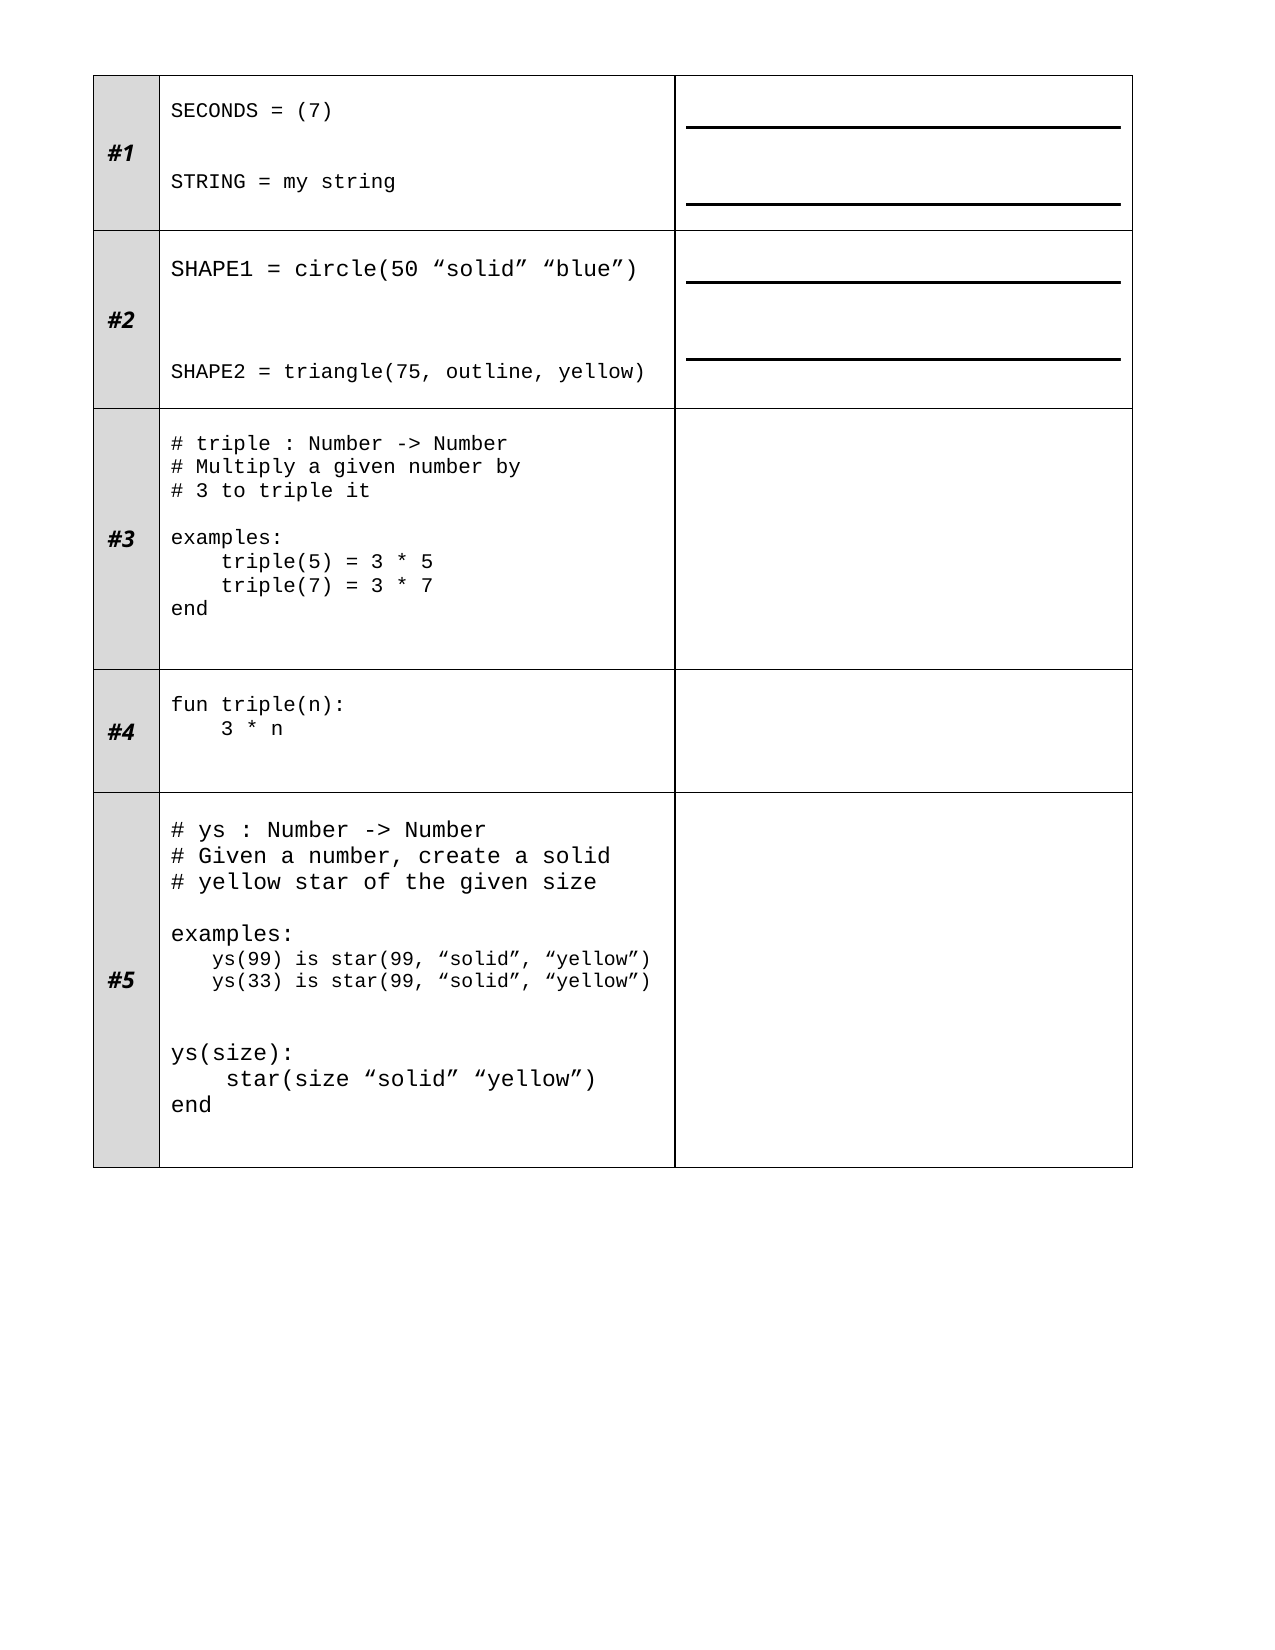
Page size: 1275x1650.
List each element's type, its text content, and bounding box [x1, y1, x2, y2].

table_cell [676, 670, 1132, 792]
table_cell [676, 793, 1132, 1167]
table_header #1 [94, 76, 159, 230]
table_cell fun triple(n): 3 * n [160, 670, 674, 792]
table_cell # ys : Number -> Number # Given a number, create a solid # yellow star of the given size examples: ys(99) is star(99, “solid”, “yellow”) ys(33) is star(99, “solid”, “yellow”) ys(size): star(size “solid” “yellow”) end [160, 793, 674, 1167]
table_cell [676, 409, 1132, 669]
table_cell [676, 231, 1132, 408]
table_cell # triple : Number -> Number # Multiply a given number by # 3 to triple it examples: triple(5) = 3 * 5 triple(7) = 3 * 7 end [160, 409, 674, 669]
table_cell #2 [94, 231, 159, 408]
table_header [676, 76, 1132, 230]
table_cell #5 [94, 793, 159, 1167]
table_cell #3 [94, 409, 159, 669]
table_header SECONDS = (7) STRING = my string [160, 76, 674, 230]
table_cell #4 [94, 670, 159, 792]
table_cell SHAPE1 = circle(50 “solid” “blue”) SHAPE2 = triangle(75, outline, yellow) [160, 231, 674, 408]
